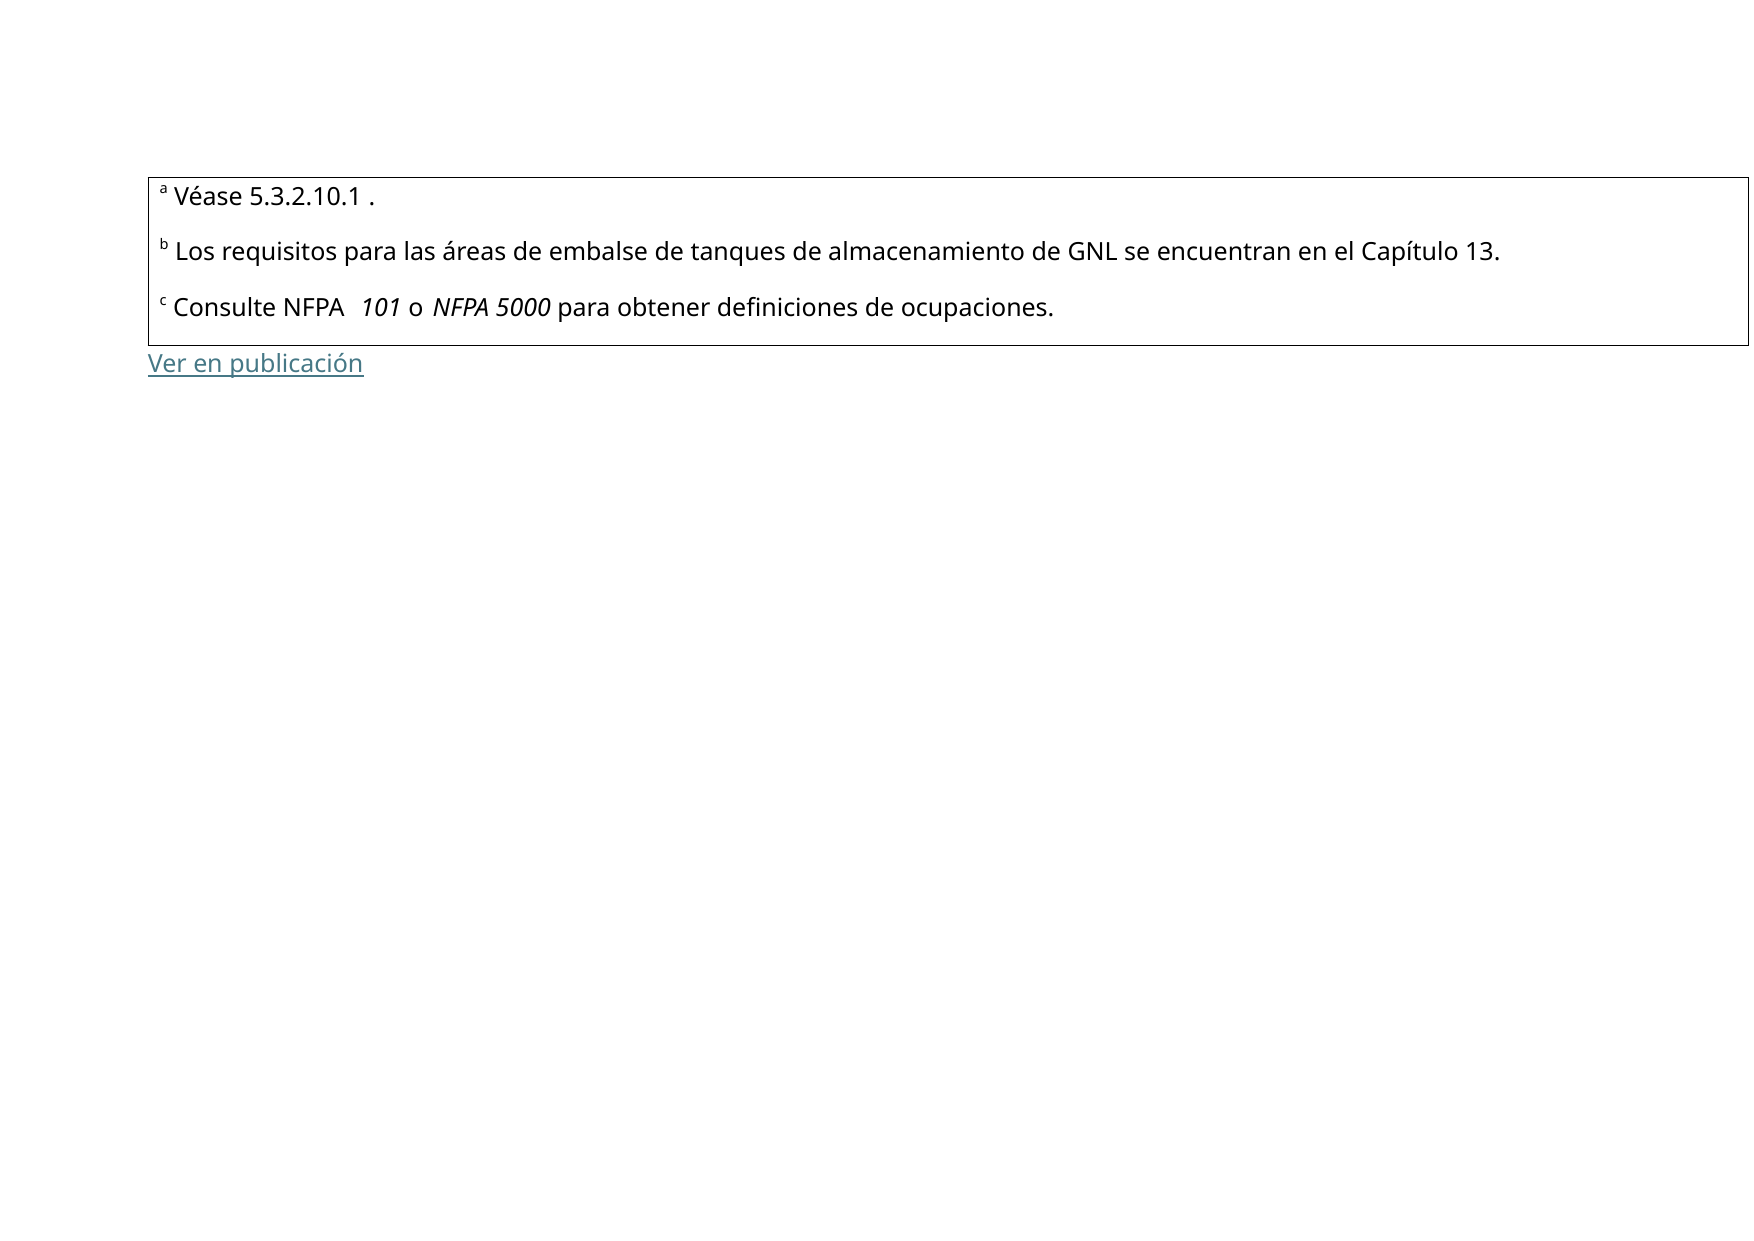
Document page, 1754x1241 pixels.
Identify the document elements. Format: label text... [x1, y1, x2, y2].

text Ver en publicación [148, 346, 1606, 380]
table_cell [149, 178, 1748, 345]
